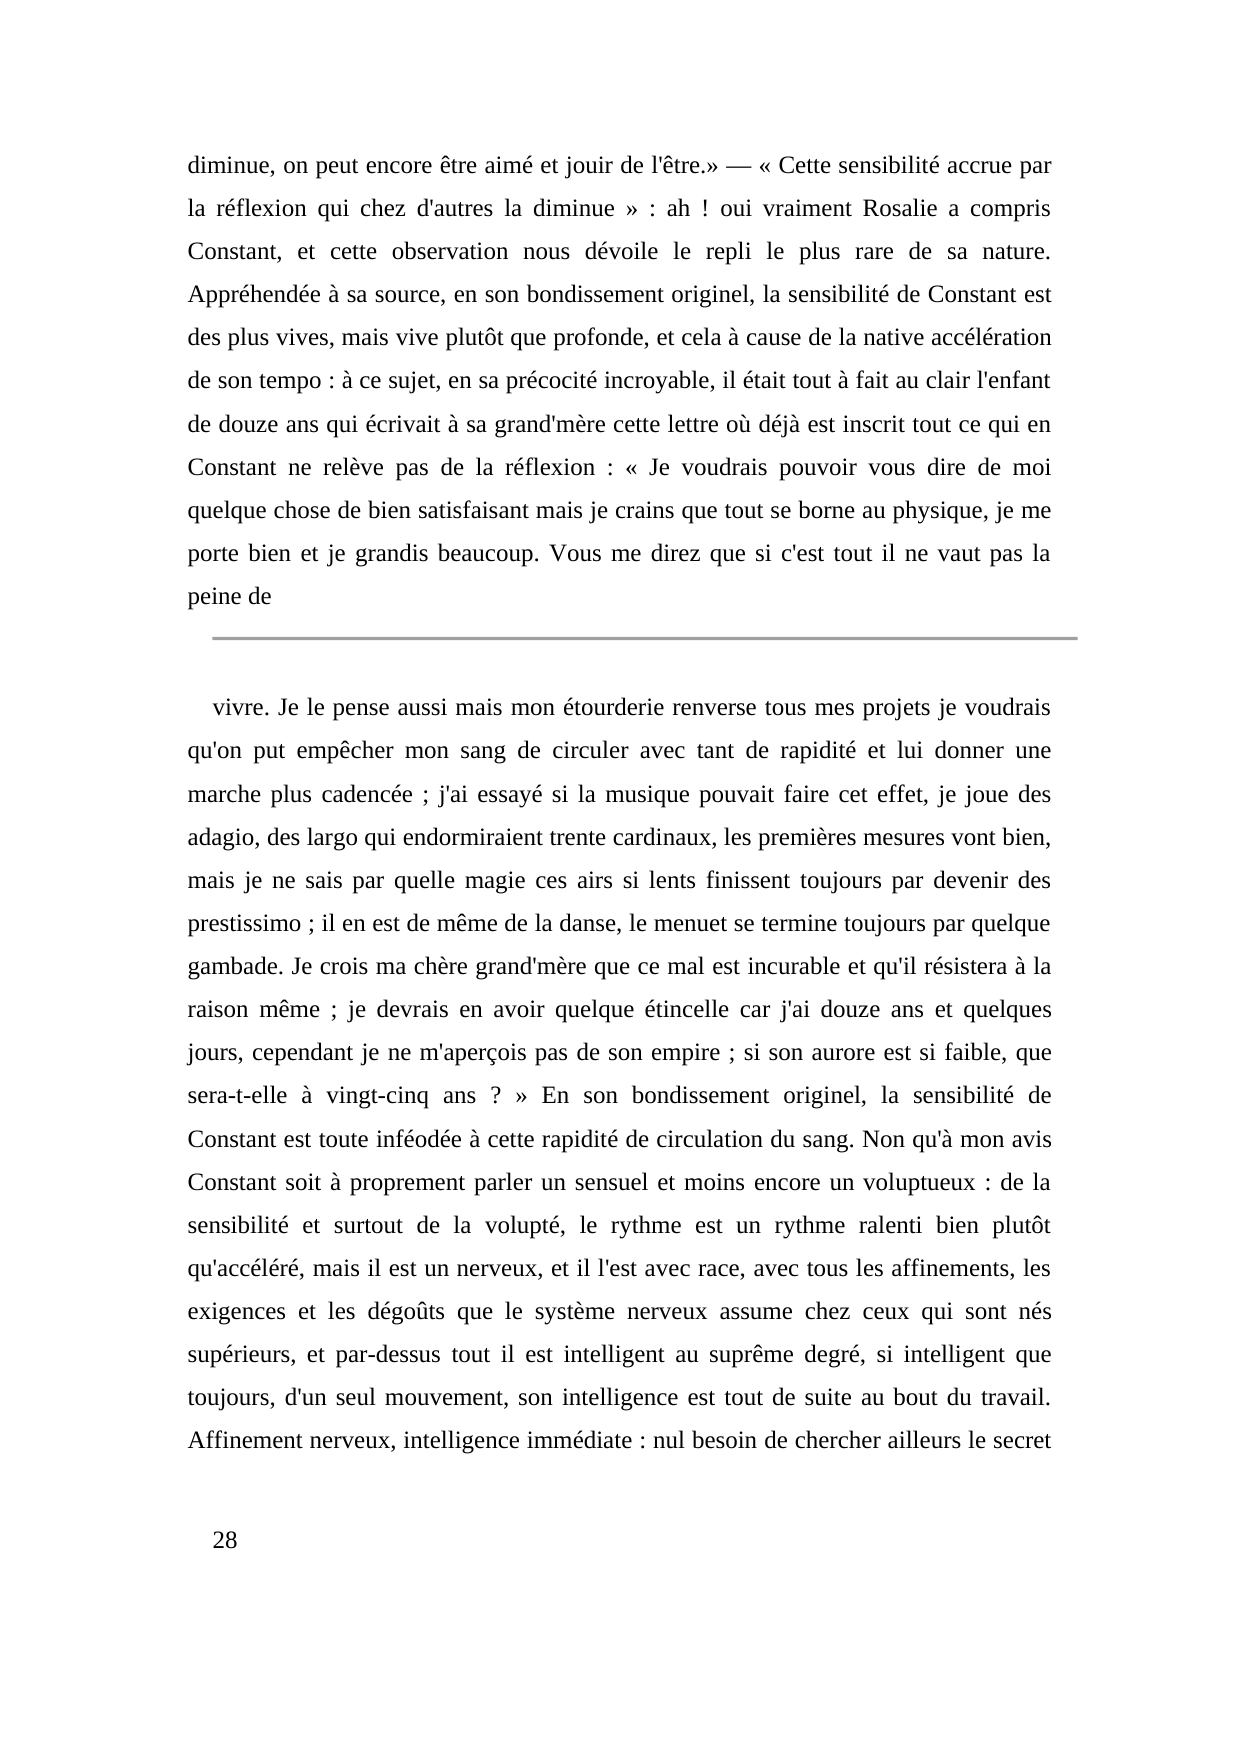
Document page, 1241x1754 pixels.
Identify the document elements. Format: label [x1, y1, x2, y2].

text [187, 692, 1053, 1454]
text [187, 150, 1053, 610]
